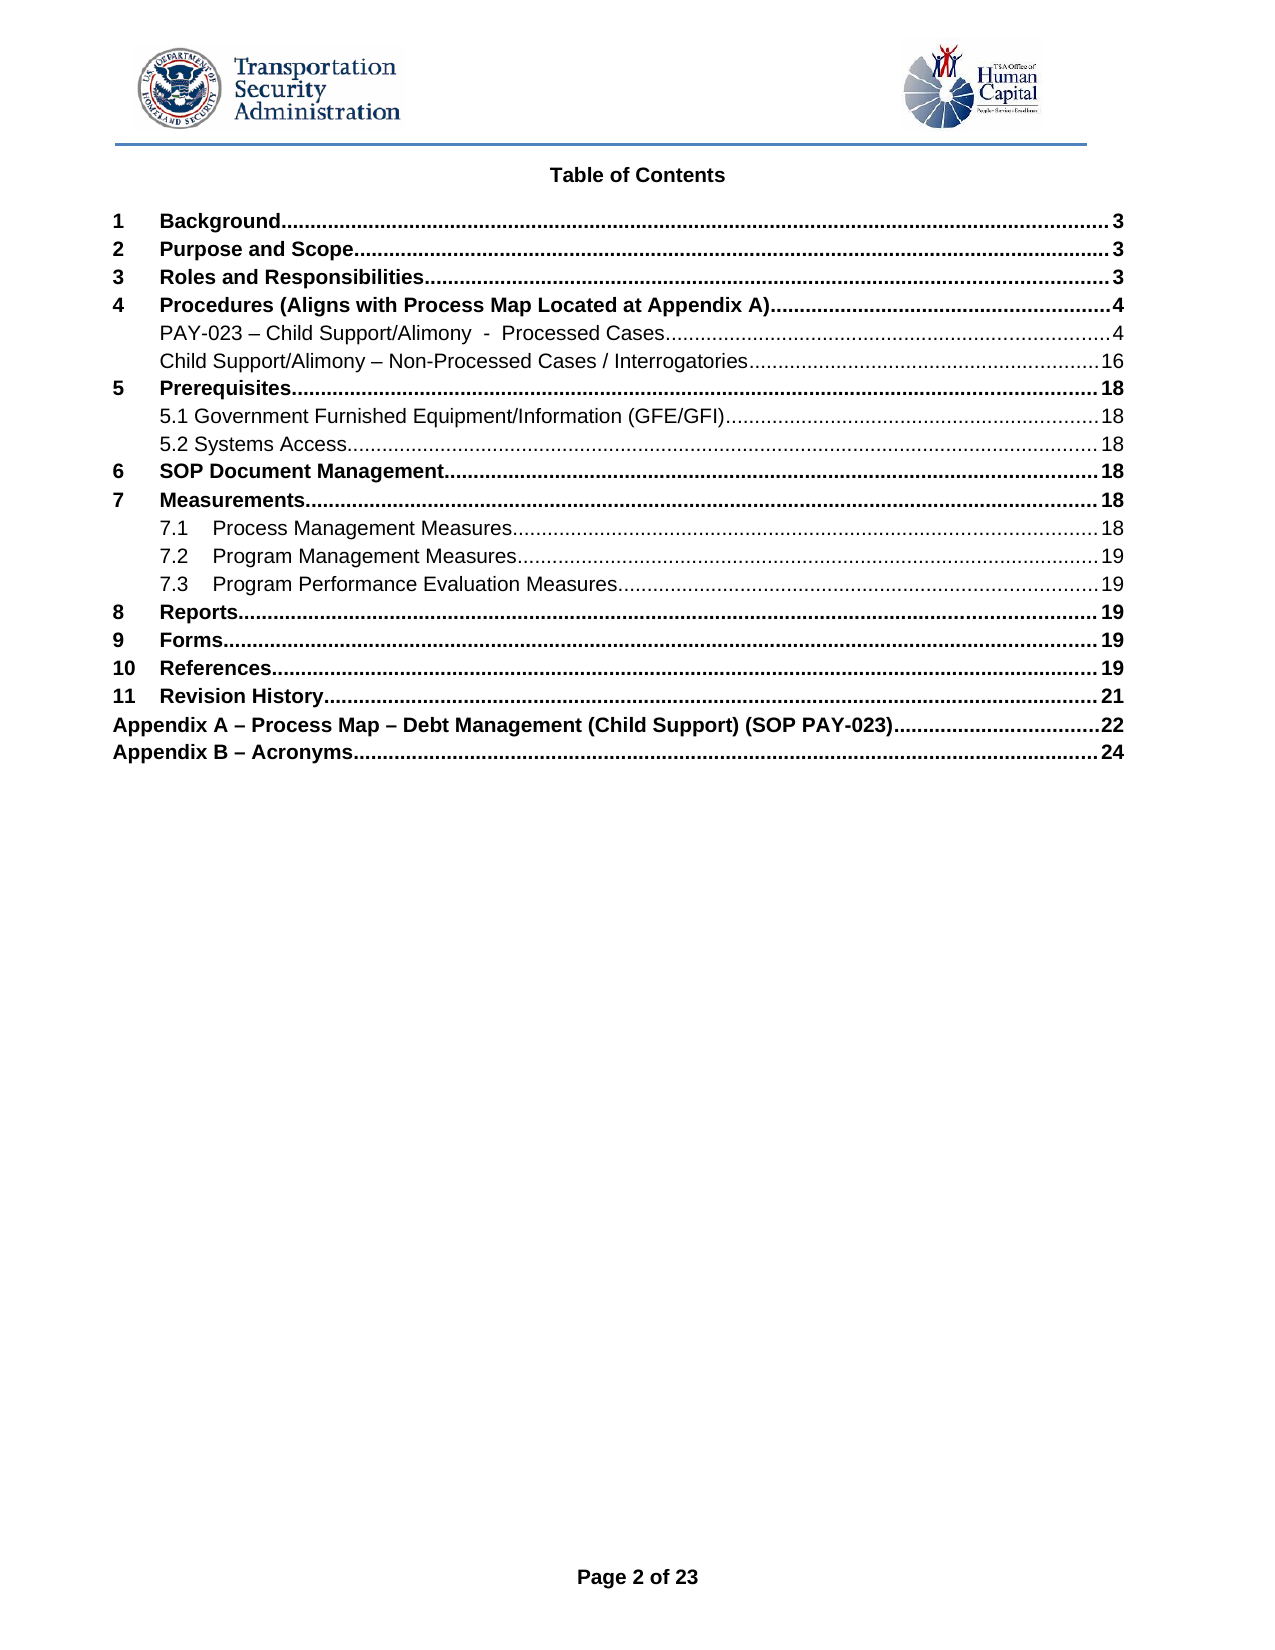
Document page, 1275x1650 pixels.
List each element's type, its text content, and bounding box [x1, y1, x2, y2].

text 7.1 Process Management Measures 18 [159, 516, 1162, 539]
text 8 Reports 19 [112, 600, 1162, 624]
text Table of Contents [112, 162, 1162, 186]
text 4 Procedures (Aligns with Process Map Located at Appendix A) 4 [112, 293, 1162, 317]
text 5.2 Systems Access 18 [159, 432, 1162, 456]
text 1 Background 3 [112, 209, 1162, 233]
text 7.2 Program Management Measures 19 [159, 544, 1162, 568]
text 3 Roles and Responsibilities 3 [112, 265, 1162, 289]
text Child Support/Alimony – Non-Processed Cases / Interrogatories 16 [159, 349, 1162, 373]
text Appendix B – Acronyms 24 [112, 740, 1162, 764]
text 2 Purpose and Scope 3 [112, 237, 1162, 261]
text 5 Prerequisites 18 [112, 376, 1162, 400]
text 7.3 Program Performance Evaluation Measures 19 [159, 572, 1162, 596]
text Appendix A – Process Map – Debt Management (Child Support) (SOP PAY-023) 22 [112, 712, 1162, 736]
text 11 Revision History 21 [112, 684, 1162, 708]
text 5.1 Government Furnished Equipment/Information (GFE/GFI) 18 [159, 404, 1162, 428]
text PAY-023 – Child Support/Alimony - Processed Cases 4 [159, 321, 1162, 345]
text 10 References 19 [112, 656, 1162, 680]
text 9 Forms 19 [112, 628, 1162, 652]
picture [112, 37, 1088, 150]
text 6 SOP Document Management 18 [112, 459, 1162, 483]
text 7 Measurements 18 [112, 487, 1162, 511]
